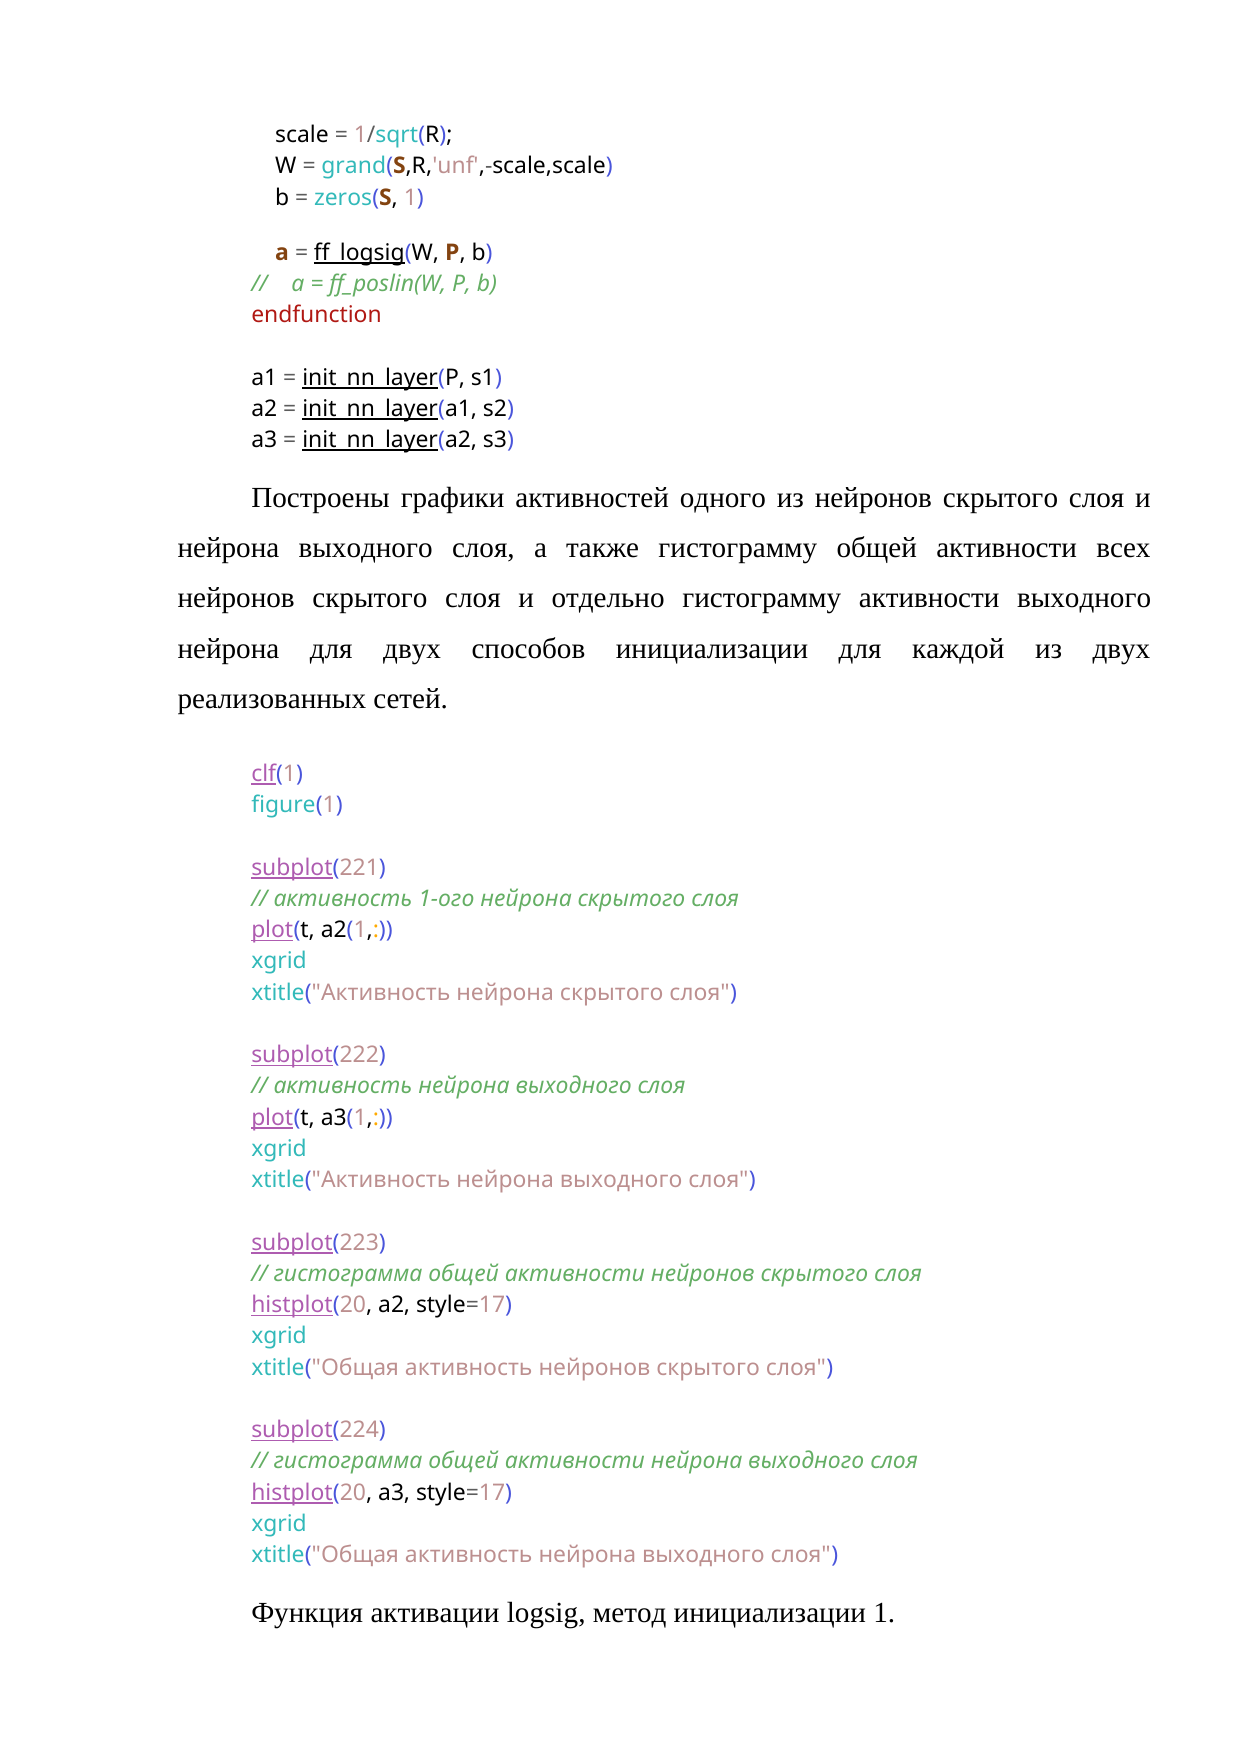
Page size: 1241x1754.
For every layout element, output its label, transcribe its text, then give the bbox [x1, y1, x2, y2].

text // активность нейрона выходного слоя [177, 1069, 1152, 1101]
text subplot(222) [177, 1038, 1152, 1069]
text xtitle("Общая активность нейронов скрытого слоя") [177, 1351, 1152, 1382]
text xtitle("Активность нейрона выходного слоя") [177, 1163, 1152, 1194]
text // гистограмма общей активности нейронов скрытого слоя [177, 1257, 1152, 1288]
text plot(t, a2(1,:)) [177, 913, 1152, 944]
text // a = ff_poslin(W, P, b) [177, 267, 1152, 298]
text a = ff_logsig(W, P, b) [177, 236, 1152, 267]
text // гистограмма общей активности нейрона выходного слоя [177, 1444, 1152, 1476]
text xgrid [177, 1319, 1152, 1351]
text figure(1) [177, 788, 1152, 819]
text xgrid [177, 1507, 1152, 1538]
text clf(1) [177, 757, 1152, 788]
text W = grand(S,R,'unf',-scale,scale) [177, 149, 1152, 181]
text // активность 1-ого нейрона скрытого слоя [177, 882, 1152, 913]
text xgrid [177, 1132, 1152, 1163]
text plot(t, a3(1,:)) [177, 1101, 1152, 1132]
text b = zeros(S, 1) [177, 181, 1152, 212]
text Построены графики активностей одного из нейронов скрытого слоя и нейрона выходного слоя, а также гистограмму общей активности всех нейронов скрытого слоя и отдельно гистограмму активности выходного нейрона для двух способов инициализации для каждой из двух реализованных сетей. [177, 480, 1152, 714]
text a3 = init_nn_layer(a2, s3) [177, 423, 1152, 454]
text xtitle("Активность нейрона скрытого слоя") [177, 976, 1152, 1007]
text subplot(224) [177, 1413, 1152, 1444]
text histplot(20, a3, style=17) [177, 1476, 1152, 1507]
text a2 = init_nn_layer(a1, s2) [177, 392, 1152, 423]
text histplot(20, a2, style=17) [177, 1288, 1152, 1319]
text endfunction [177, 298, 1152, 329]
text Функция активации logsig, метод инициализации 1. [177, 1595, 1152, 1628]
text xtitle("Общая активность нейрона выходного слоя") [177, 1538, 1152, 1569]
text a1 = init_nn_layer(P, s1) [177, 361, 1152, 392]
text xgrid [177, 944, 1152, 976]
text subplot(221) [177, 851, 1152, 882]
text scale = 1/sqrt(R); [177, 118, 1152, 149]
text subplot(223) [177, 1226, 1152, 1257]
